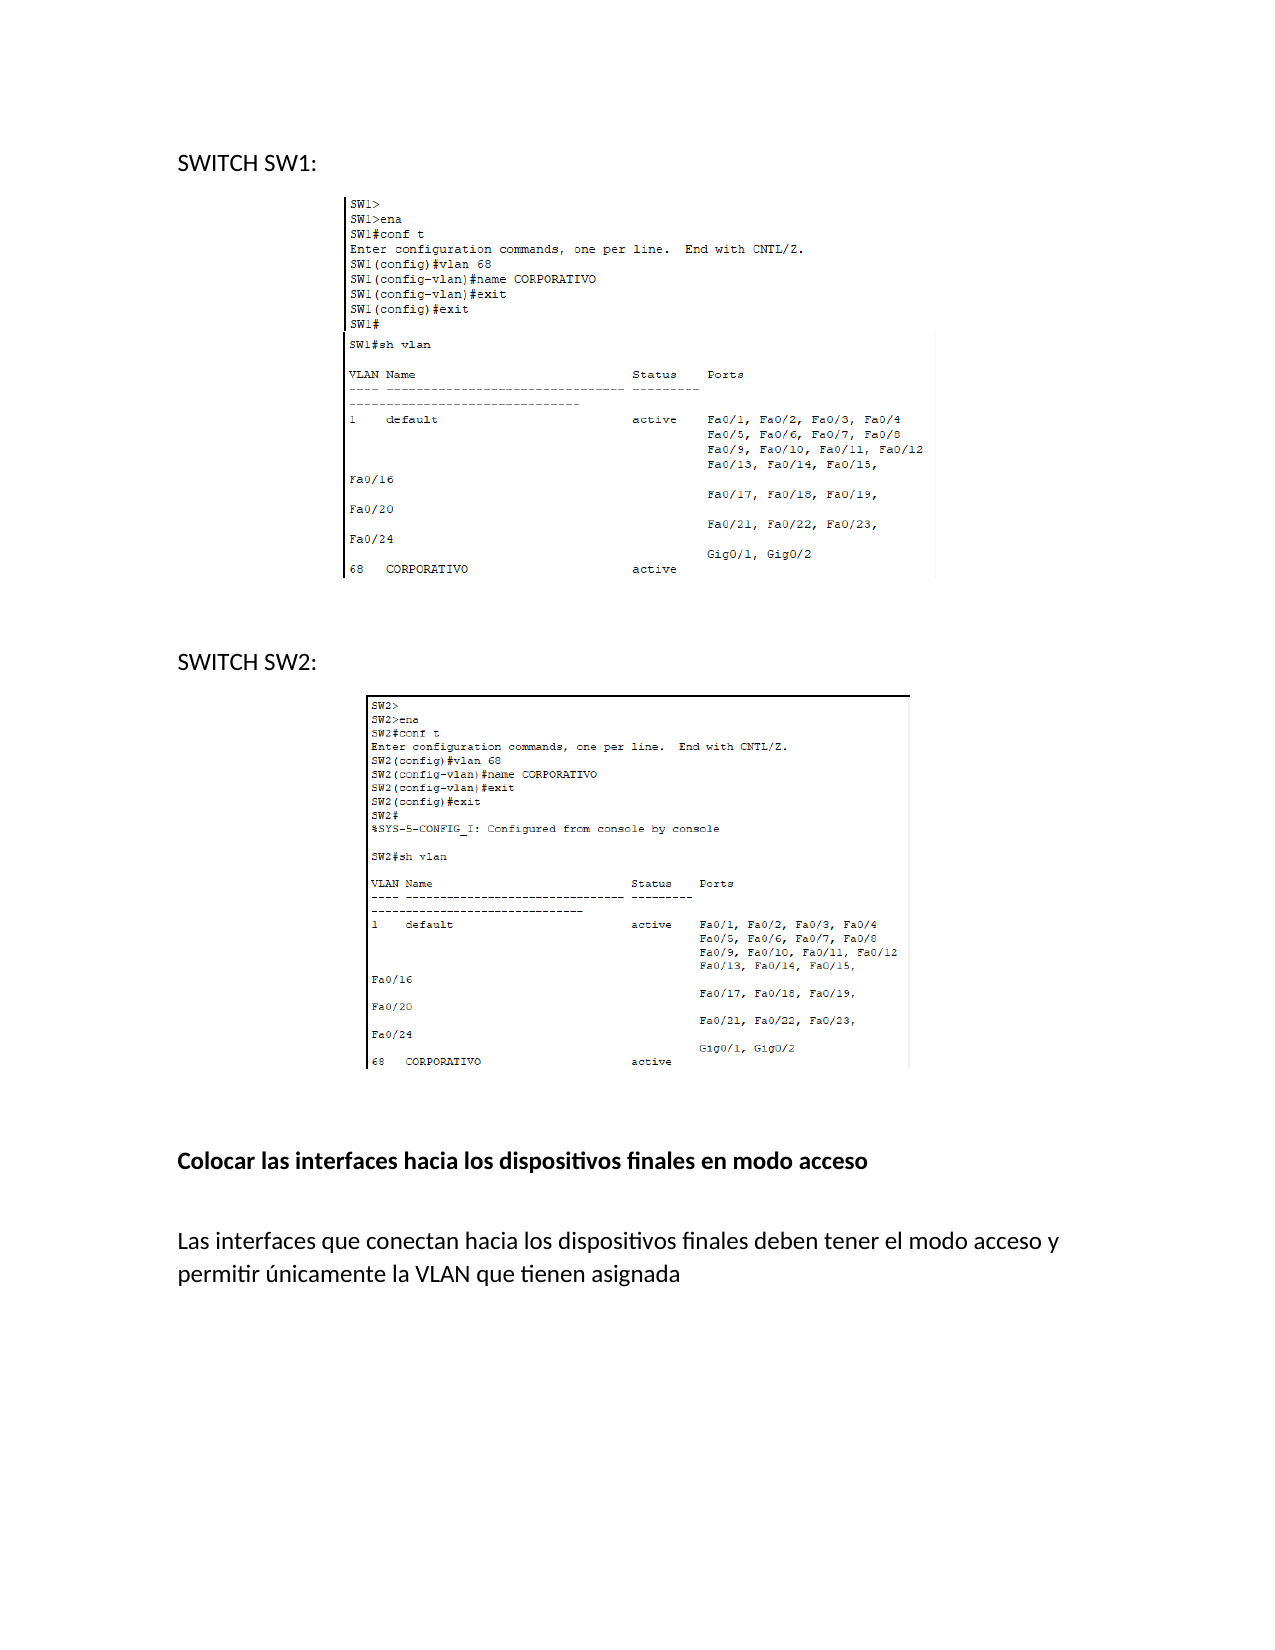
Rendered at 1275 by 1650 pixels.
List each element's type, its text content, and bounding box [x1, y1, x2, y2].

picture [341, 197, 934, 331]
picture [365, 695, 910, 1069]
text Las interfaces que conectan hacia los dispositivos finales deben tener el modo acceso y permitir únicamente la VLAN que tienen asignada [177, 1225, 1098, 1288]
subtitle Colocar las interfaces hacia los dispositivos finales en modo acceso [177, 1145, 1098, 1176]
picture [339, 332, 936, 578]
text SWITCH SW2: [177, 646, 1098, 677]
text SWITCH SW1: [177, 148, 1098, 178]
